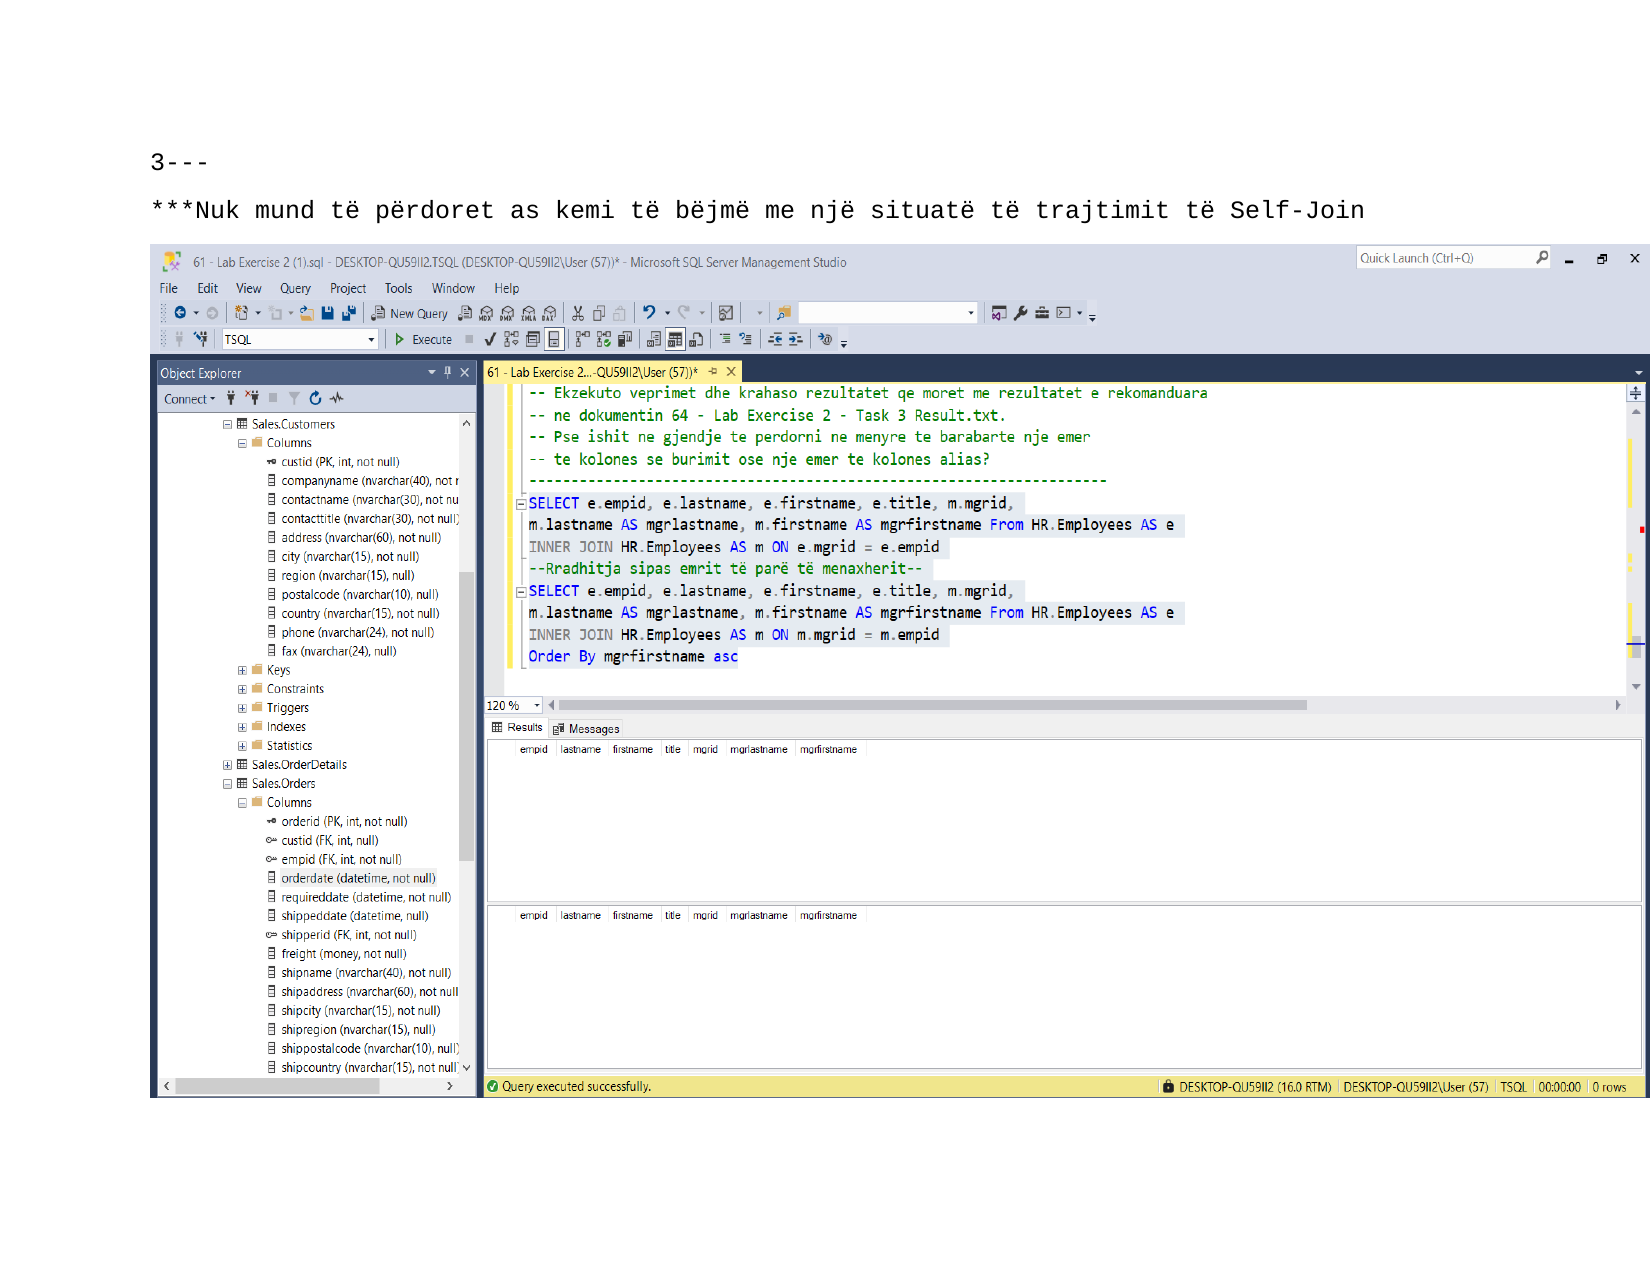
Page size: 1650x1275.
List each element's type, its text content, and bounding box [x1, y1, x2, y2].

text 3--- [150, 150, 1500, 178]
text ***Nuk mund të përdoret as kemi të bëjmë me një situatë të trajtimit të Self-Join [150, 197, 1500, 226]
picture [150, 244, 1650, 1098]
